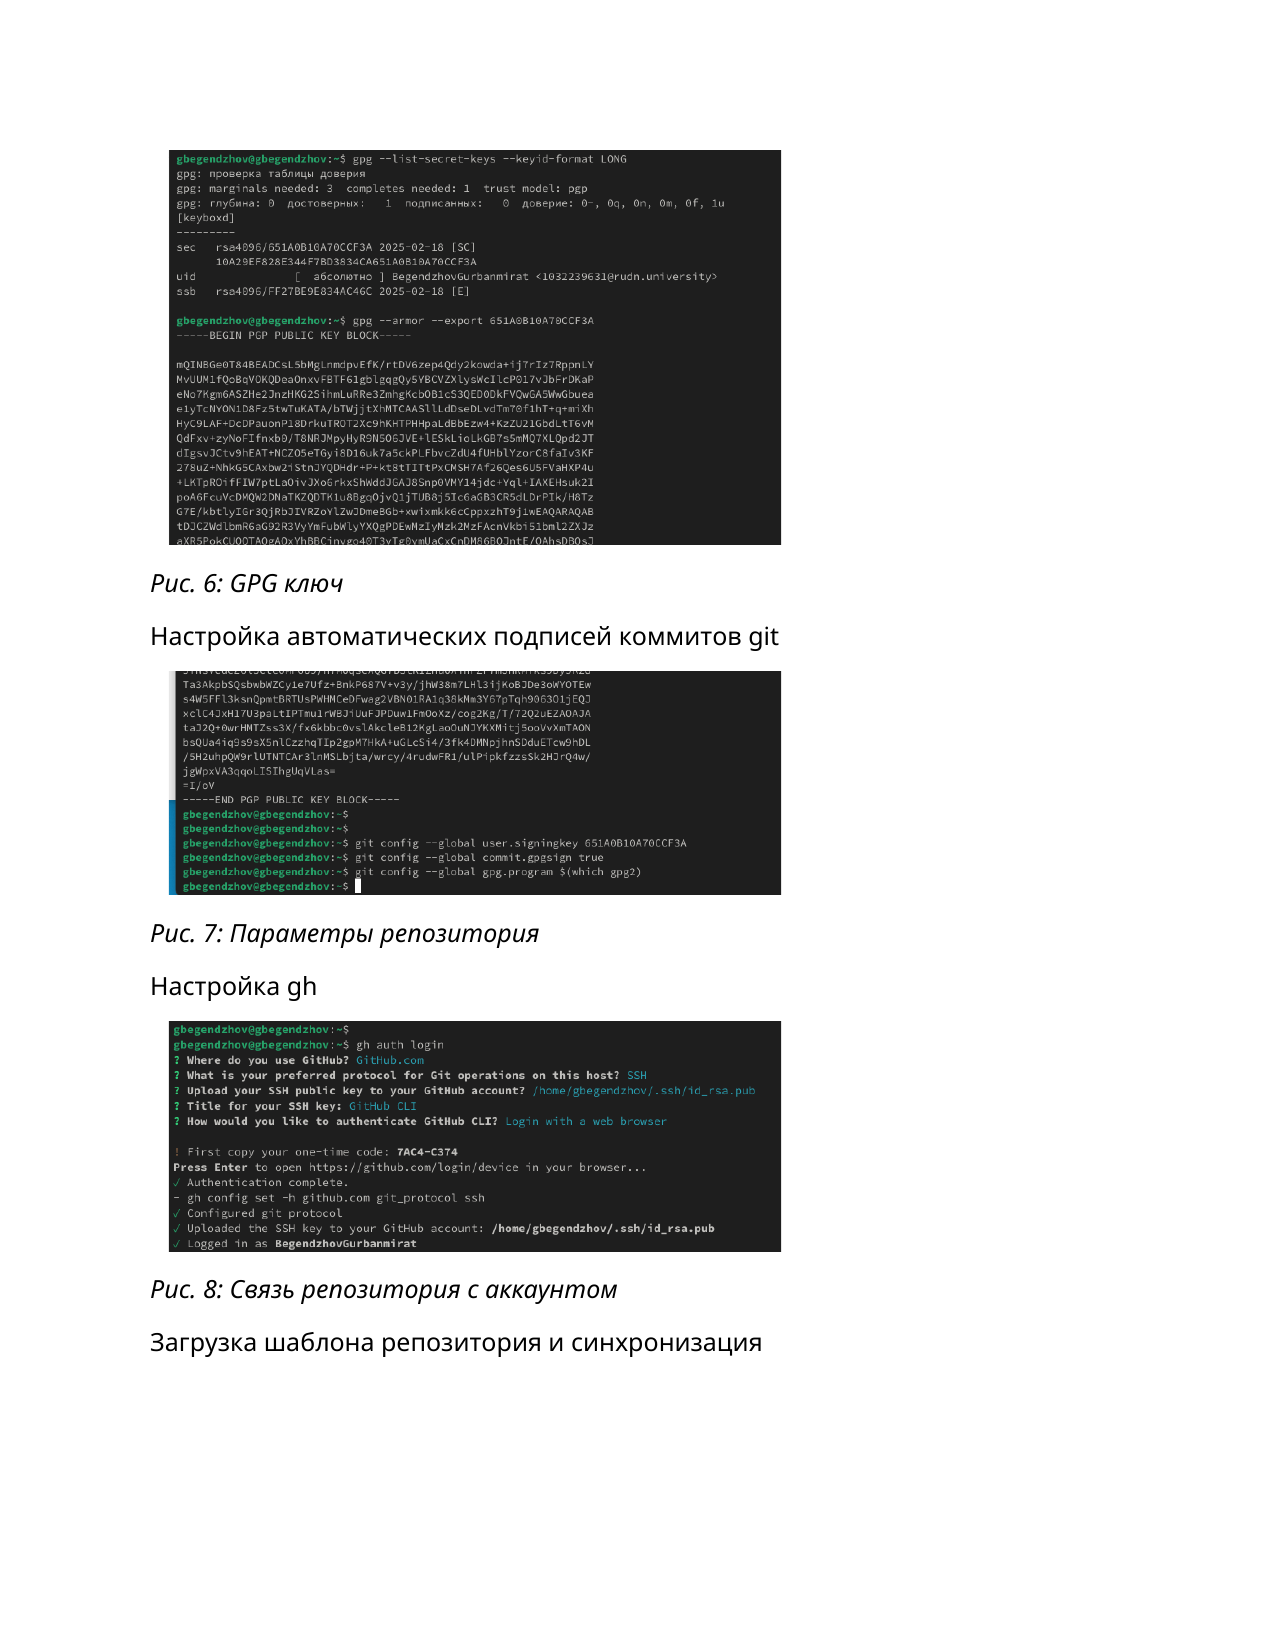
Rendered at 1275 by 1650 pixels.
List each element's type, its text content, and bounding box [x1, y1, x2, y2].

picture [168, 150, 782, 545]
text Загрузка шаблона репозитория и синхронизация [150, 1325, 1125, 1359]
text Рис. 6: GPG ключ [150, 565, 1125, 599]
text Рис. 7: Параметры репозитория [150, 915, 1125, 949]
picture [168, 671, 782, 895]
text Настройка gh [150, 968, 1125, 1002]
picture [168, 1021, 782, 1252]
text Настройка автоматических подписей коммитов git [150, 618, 1125, 652]
text Рис. 8: Связь репозитория с аккаунтом [150, 1272, 1125, 1306]
